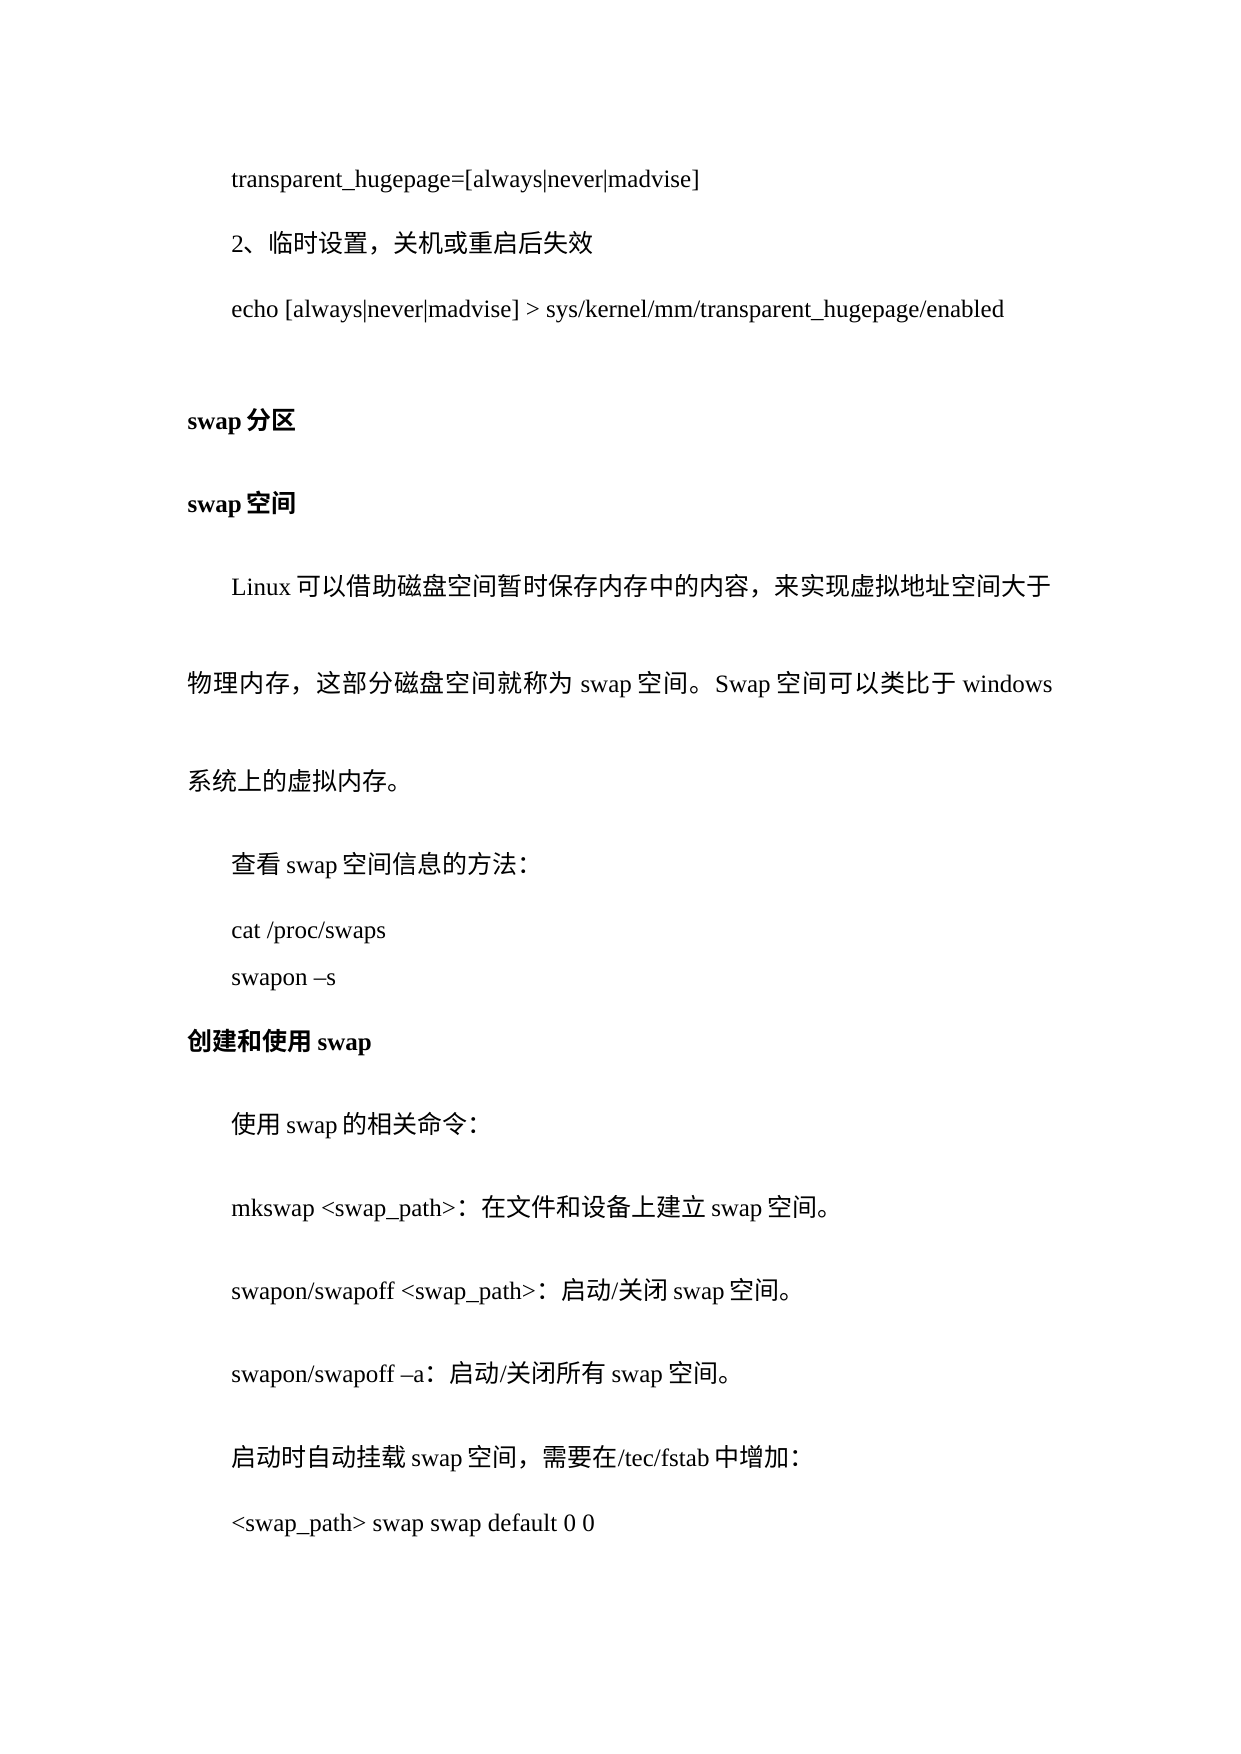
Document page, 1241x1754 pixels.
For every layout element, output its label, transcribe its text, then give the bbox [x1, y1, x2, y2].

text cat /proc/swaps [187, 913, 1053, 946]
text 2、临时设置，关机或重启后失效 [187, 209, 1053, 274]
text transparent_hugepage=[always|never|madvise] [187, 162, 1053, 194]
subtitle swap分区 [187, 386, 1053, 451]
text Linux可以借助磁盘空间暂时保存内存中的内容，来实现虚拟地址空间大于物理内存，这部分磁盘空间就称为swap空间。Swap空间可以类比于windows系统上的虚拟内存。 [187, 552, 1053, 812]
text mkswap <swap_path>：在文件和设备上建立swap空间。 [187, 1173, 1053, 1238]
text 启动时自动挂载swap空间，需要在/tec/fstab中增加： [187, 1423, 1053, 1488]
text 查看swap空间信息的方法： [187, 830, 1053, 895]
subtitle swap空间 [187, 469, 1053, 534]
text <swap_path> swap swap default 0 0 [187, 1506, 1053, 1538]
subtitle 创建和使用swap [187, 1007, 1053, 1072]
text echo [always|never|madvise] > sys/kernel/mm/transparent_hugepage/enabled [187, 292, 1053, 324]
text swapon –s [187, 960, 1053, 993]
text 使用swap的相关命令： [187, 1090, 1053, 1155]
text swapon/swapoff <swap_path>：启动/关闭swap空间。 [187, 1256, 1053, 1321]
text swapon/swapoff –a：启动/关闭所有swap空间。 [187, 1339, 1053, 1404]
